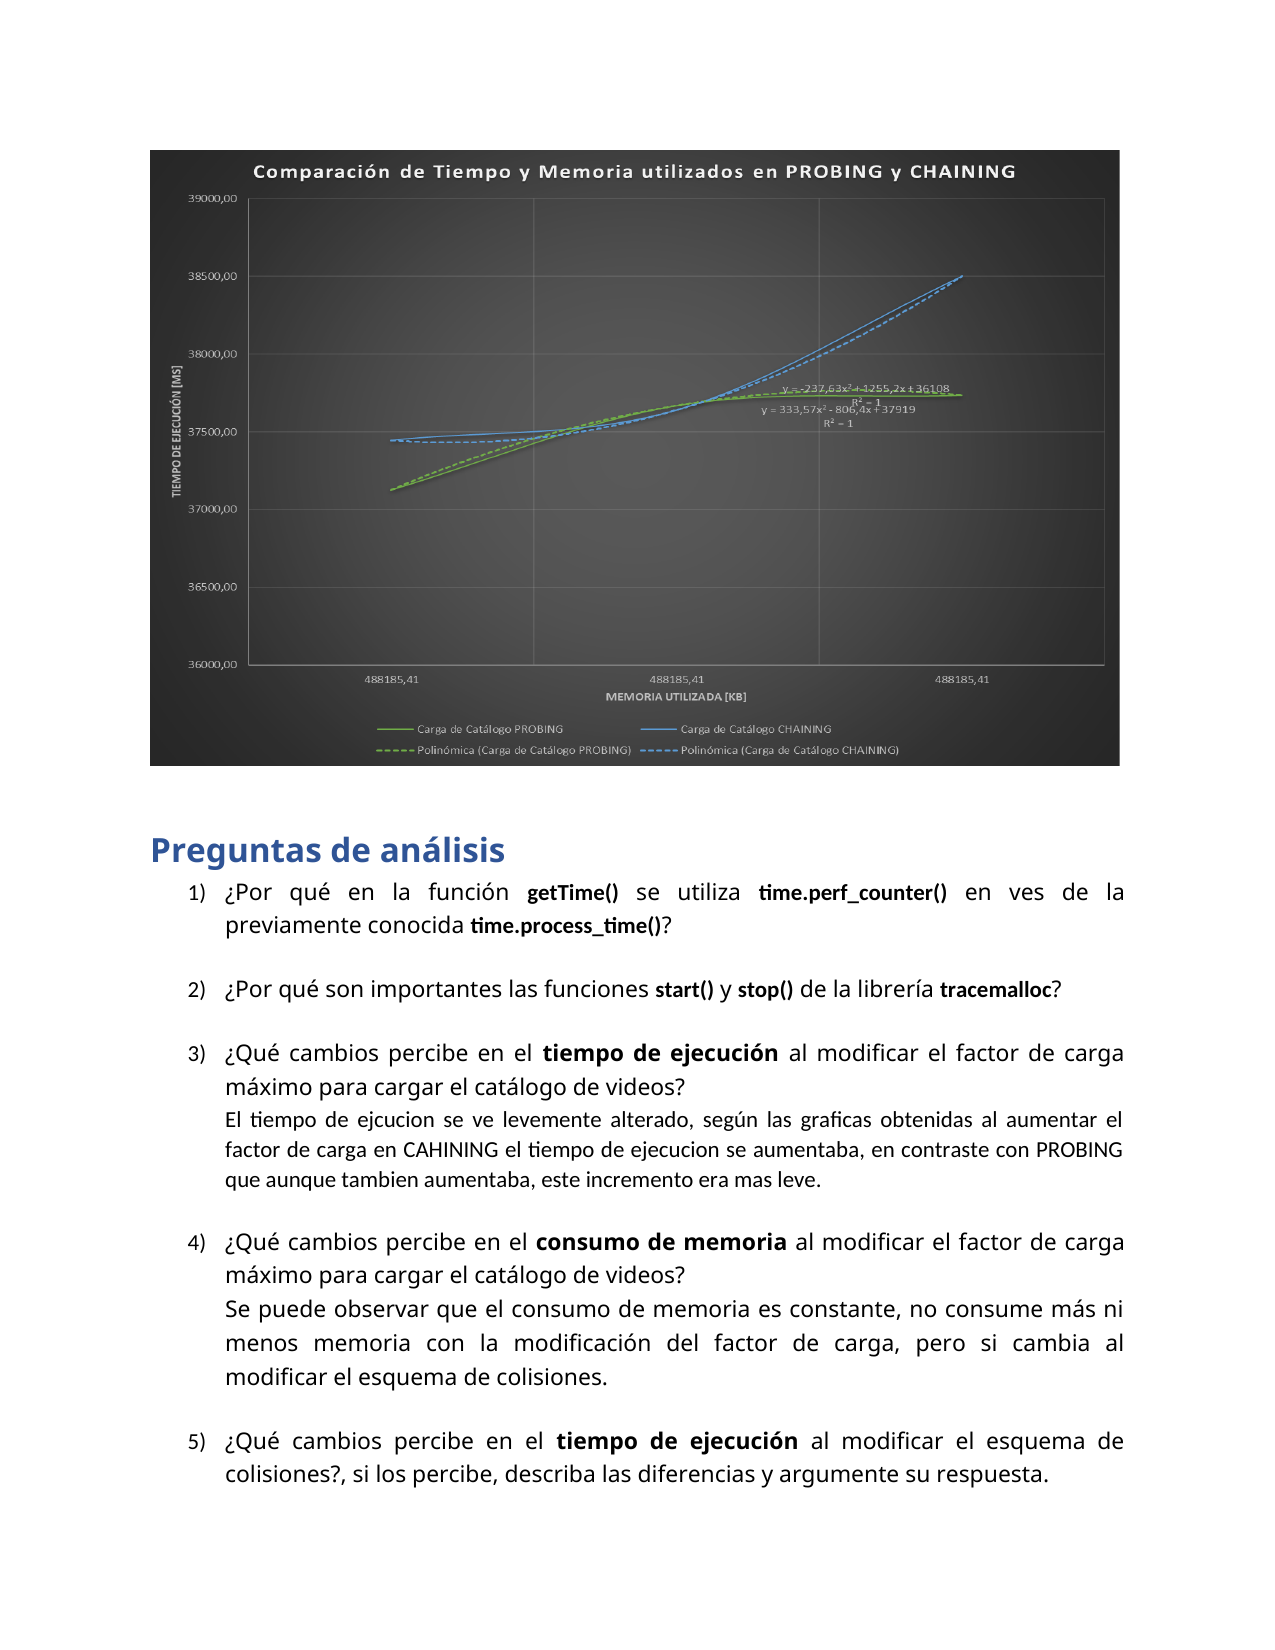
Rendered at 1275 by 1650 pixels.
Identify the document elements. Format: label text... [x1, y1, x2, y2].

list ¿Qué cambios percibe en el consumo de memoria al modificar el factor de carga máximo para cargar el catálogo de videos? [187, 1226, 1125, 1291]
list Se puede observar que el consumo de memoria es constante, no consume más ni menos memoria con la modificación del factor de carga, pero si cambia al modificar el esquema de colisiones. [225, 1293, 1125, 1392]
list ¿Por qué son importantes las funciones start() y stop() de la librería tracemalloc? [187, 973, 1125, 1005]
list ¿Por qué en la función getTime() se utiliza time.perf_counter() en ves de la previamente conocida time.process_time()? [187, 876, 1125, 941]
list ¿Qué cambios percibe en el tiempo de ejecución al modificar el esquema de colisiones?, si los percibe, describa las diferencias y argumente su respuesta. [187, 1425, 1125, 1490]
picture [150, 150, 1120, 766]
list ¿Qué cambios percibe en el tiempo de ejecución al modificar el factor de carga máximo para cargar el catálogo de videos? [187, 1037, 1125, 1102]
subtitle Preguntas de análisis [150, 827, 1125, 872]
text El tiempo de ejcucion se ve levemente alterado, según las graficas obtenidas al aumentar el factor de carga en CAHINING el tiempo de ejecucion se aumentaba, en contraste con PROBING que aunque tambien aumentaba, este incremento era mas leve. [225, 1105, 1125, 1193]
